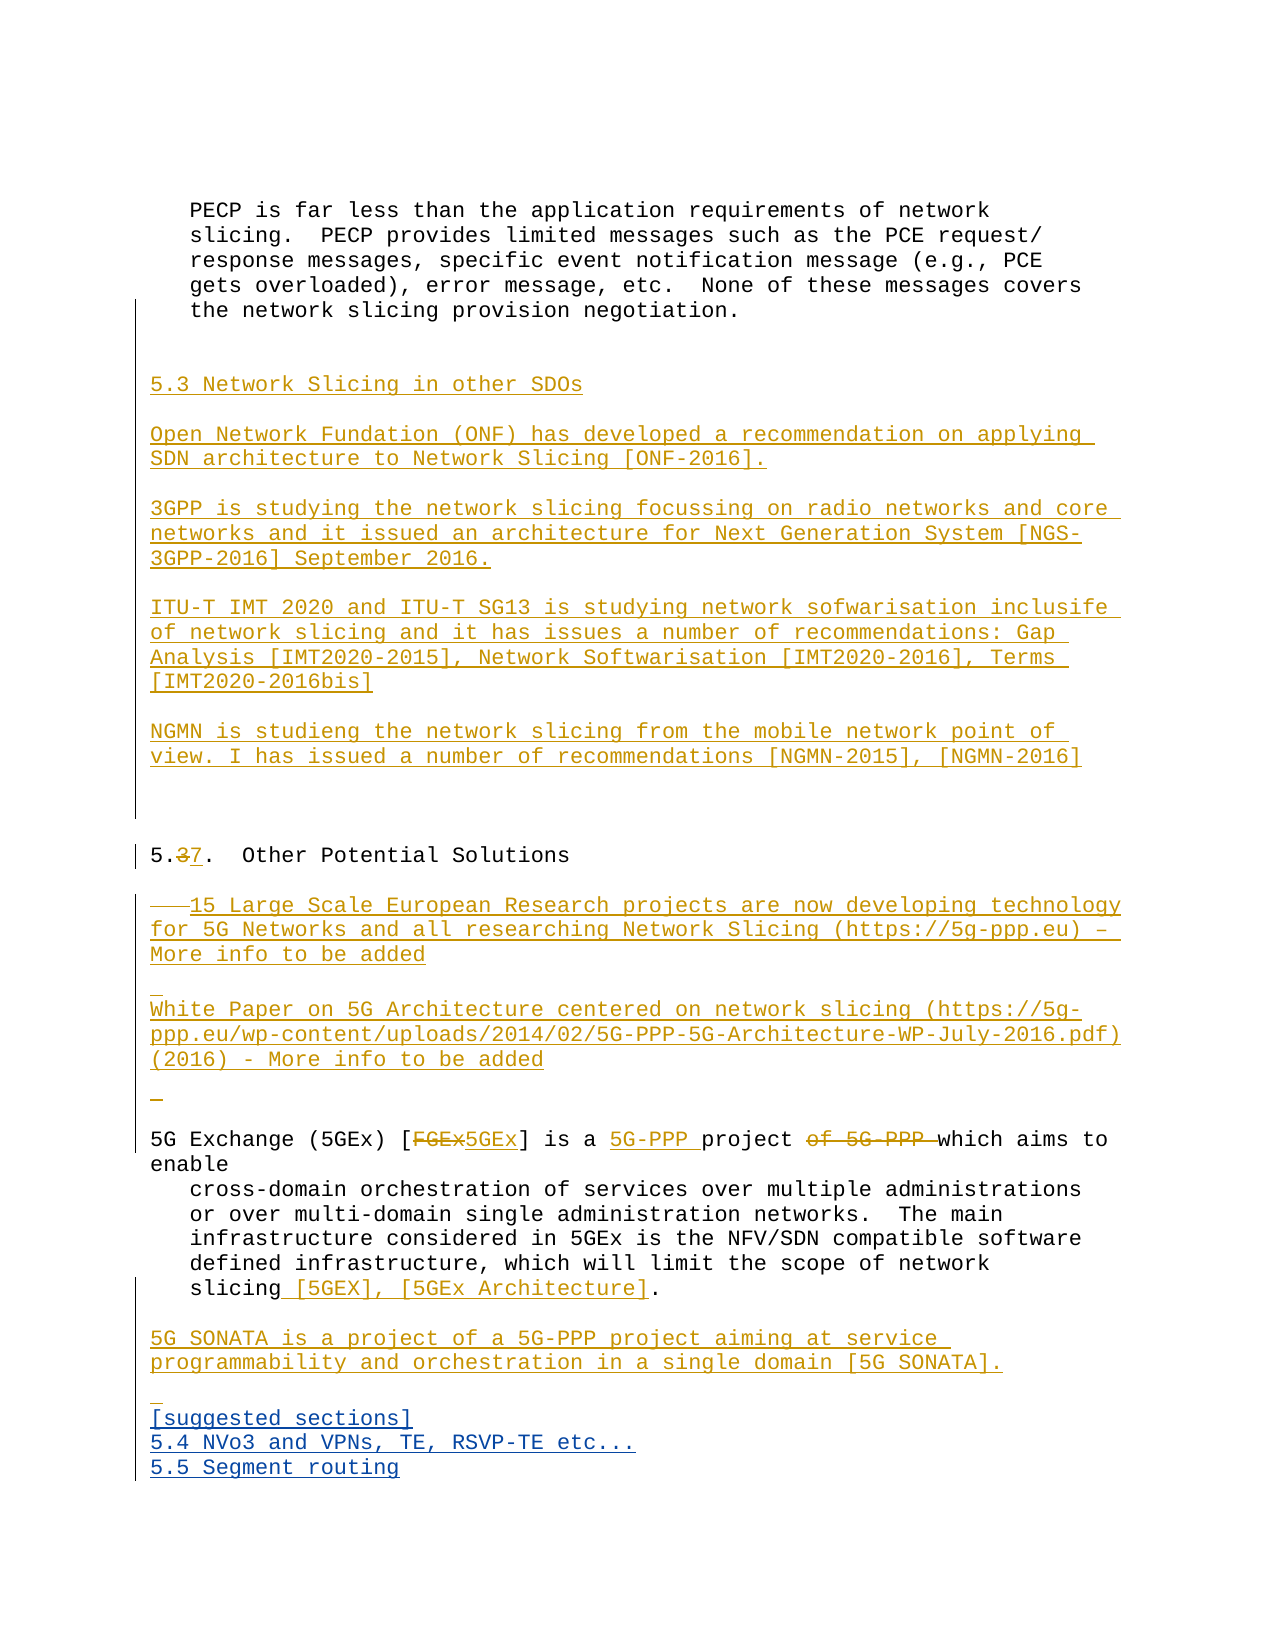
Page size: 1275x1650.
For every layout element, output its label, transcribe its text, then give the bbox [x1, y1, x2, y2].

text defined infrastructure, which will limit the scope of network [150, 1252, 1125, 1277]
text 5G Exchange (5GEx) [] is a project which aims to enable [150, 1128, 1125, 1178]
text slicing. PECP provides limited messages such as the PCE request/ [150, 224, 1125, 249]
text infrastructure considered in 5GEx is the NFV/SDN compatible software [150, 1227, 1125, 1252]
text cross-domain orchestration of services over multiple administrations [150, 1178, 1125, 1203]
text gets overloaded), error message, etc. None of these messages covers [150, 274, 1125, 299]
text slicing. [150, 1277, 1125, 1302]
text or over multi-domain single administration networks. The main [150, 1203, 1125, 1227]
text response messages, specific event notification message (e.g., PCE [150, 249, 1125, 274]
text 5.. Other Potential Solutions [150, 844, 1125, 869]
text the network slicing provision negotiation. [150, 299, 1125, 323]
text PECP is far less than the application requirements of network [150, 199, 1125, 224]
